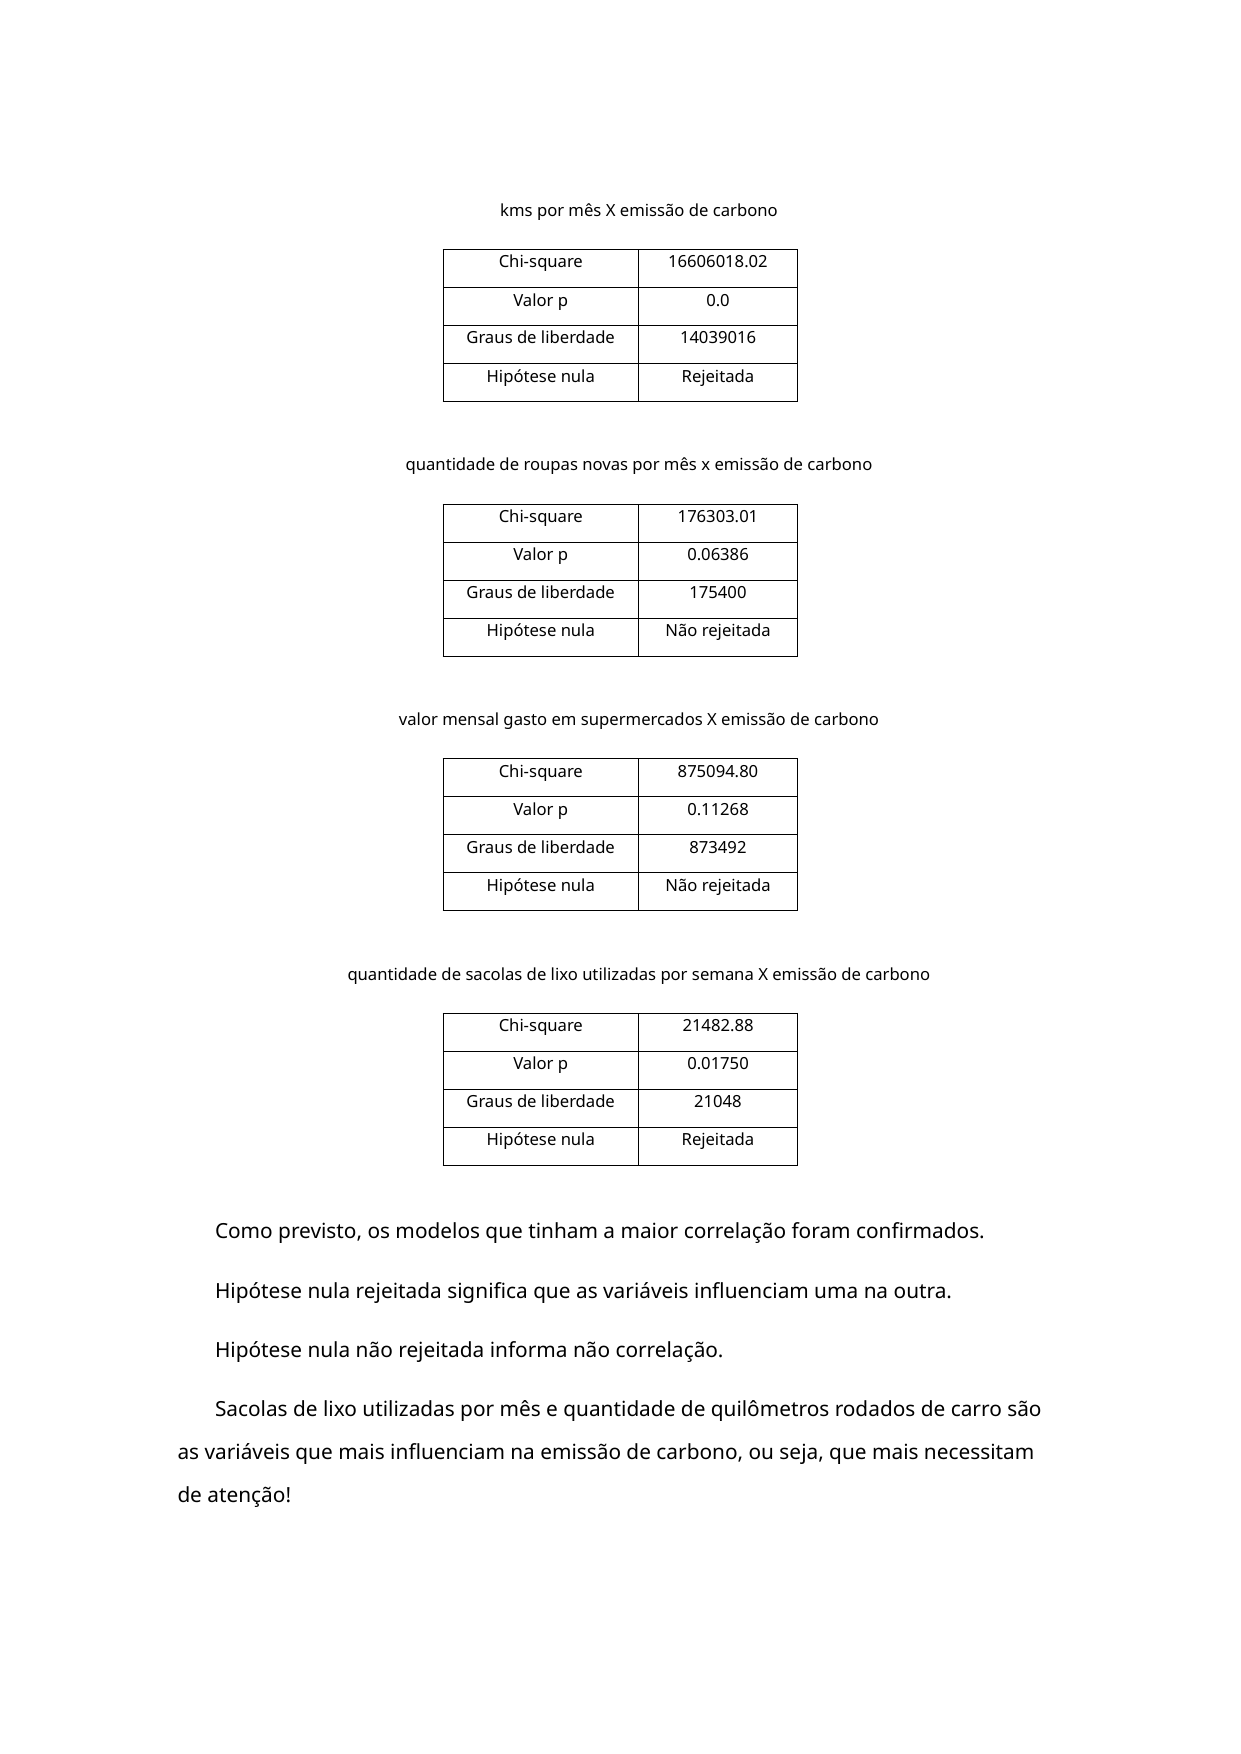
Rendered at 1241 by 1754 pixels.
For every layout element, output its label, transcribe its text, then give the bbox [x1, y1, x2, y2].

table_cell 0.0 [639, 288, 797, 325]
table_cell 0.06386 [639, 543, 797, 580]
table_cell Rejeitada [639, 1128, 797, 1165]
table_header Chi-square [444, 759, 638, 796]
text kms por mês X emissão de carbono [215, 198, 1063, 221]
table_header 16606018.02 [639, 250, 797, 287]
table_cell Não rejeitada [639, 873, 797, 910]
table_cell Hipótese nula [444, 873, 638, 910]
table_cell Hipótese nula [444, 1128, 638, 1165]
text quantidade de roupas novas por mês x emissão de carbono [215, 453, 1063, 476]
table_cell 21048 [639, 1090, 797, 1127]
table_cell 0.01750 [639, 1052, 797, 1089]
table_cell Valor p [444, 1052, 638, 1089]
table_cell 873492 [639, 835, 797, 872]
text Como previsto, os modelos que tinham a maior correlação foram confirmados. [177, 1217, 1063, 1245]
table_cell Valor p [444, 288, 638, 325]
text valor mensal gasto em supermercados X emissão de carbono [215, 707, 1063, 730]
table_header 21482.88 [639, 1014, 797, 1051]
table_cell Não rejeitada [639, 619, 797, 656]
text quantidade de sacolas de lixo utilizadas por semana X emissão de carbono [215, 962, 1063, 985]
table_cell Graus de liberdade [444, 1090, 638, 1127]
table_cell Hipótese nula [444, 364, 638, 401]
table_header 875094.80 [639, 759, 797, 796]
table_cell 175400 [639, 581, 797, 618]
table_header Chi-square [444, 1014, 638, 1051]
table_header Chi-square [444, 250, 638, 287]
text Sacolas de lixo utilizadas por mês e quantidade de quilômetros rodados de carro são as variáveis que mais influenciam na emissão de carbono, ou seja, que mais necessitam de atenção! [177, 1394, 1063, 1508]
table_cell Valor p [444, 543, 638, 580]
table_cell Graus de liberdade [444, 581, 638, 618]
table_cell Valor p [444, 797, 638, 834]
table_cell Graus de liberdade [444, 326, 638, 363]
table_cell Rejeitada [639, 364, 797, 401]
table_cell 0.11268 [639, 797, 797, 834]
table_cell Graus de liberdade [444, 835, 638, 872]
table_header Chi-square [444, 505, 638, 542]
table_header 176303.01 [639, 505, 797, 542]
table_cell Hipótese nula [444, 619, 638, 656]
table_cell 14039016 [639, 326, 797, 363]
text Hipótese nula rejeitada significa que as variáveis influenciam uma na outra. [177, 1276, 1063, 1304]
text Hipótese nula não rejeitada informa não correlação. [177, 1335, 1063, 1364]
